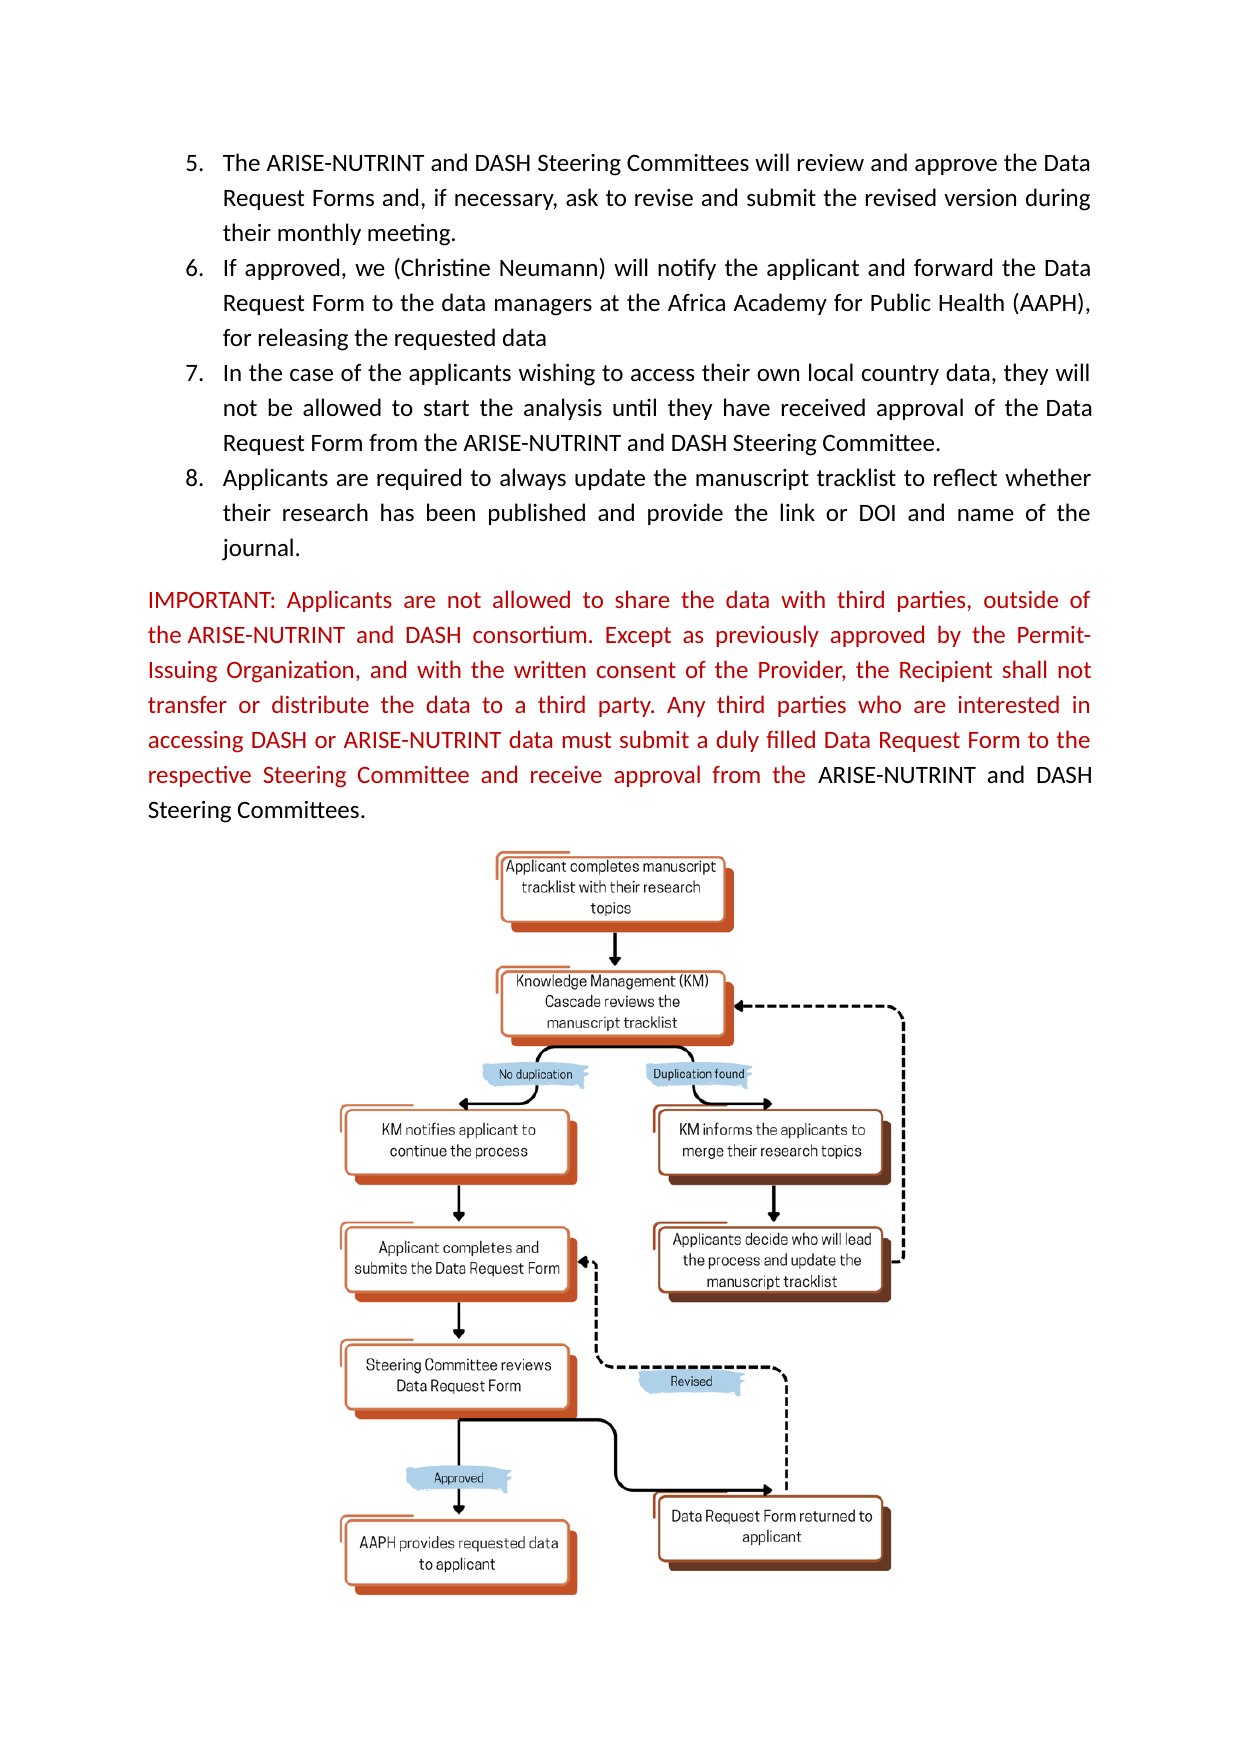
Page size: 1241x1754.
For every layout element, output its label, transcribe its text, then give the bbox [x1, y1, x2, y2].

picture [330, 846, 911, 1606]
list Applicants are required to always update the manuscript tracklist to reflect whether their research has been published and provide the link or DOI and name of the journal. [185, 463, 1093, 563]
text IMPORTANT: Applicants are not allowed to share the data with third parties, outside of the ARISE-NUTRINT and DASH consortium. Except as previously approved by the Permit-Issuing Organization, and with the written consent of the Provider, the Recipient shall not transfer or distribute the data to a third party. Any third parties who are interested in accessing DASH or ARISE-NUTRINT data must submit a duly filled Data Request Form to the respective Steering Committee and receive approval from the ARISE-NUTRINT and DASH Steering Committees. [148, 584, 1093, 825]
list If approved, we (Christine Neumann) will notify the applicant and forward the Data Request Form to the data managers at the Africa Academy for Public Health (AAPH), for releasing the requested data [185, 253, 1093, 353]
list The ARISE-NUTRINT and DASH Steering Committees will review and approve the Data Request Forms and, if necessary, ask to revise and submit the revised version during their monthly meeting. [185, 148, 1093, 248]
list In the case of the applicants wishing to access their own local country data, they will not be allowed to start the analysis until they have received approval of the Data Request Form from the ARISE-NUTRINT and DASH Steering Committee. [185, 358, 1093, 458]
